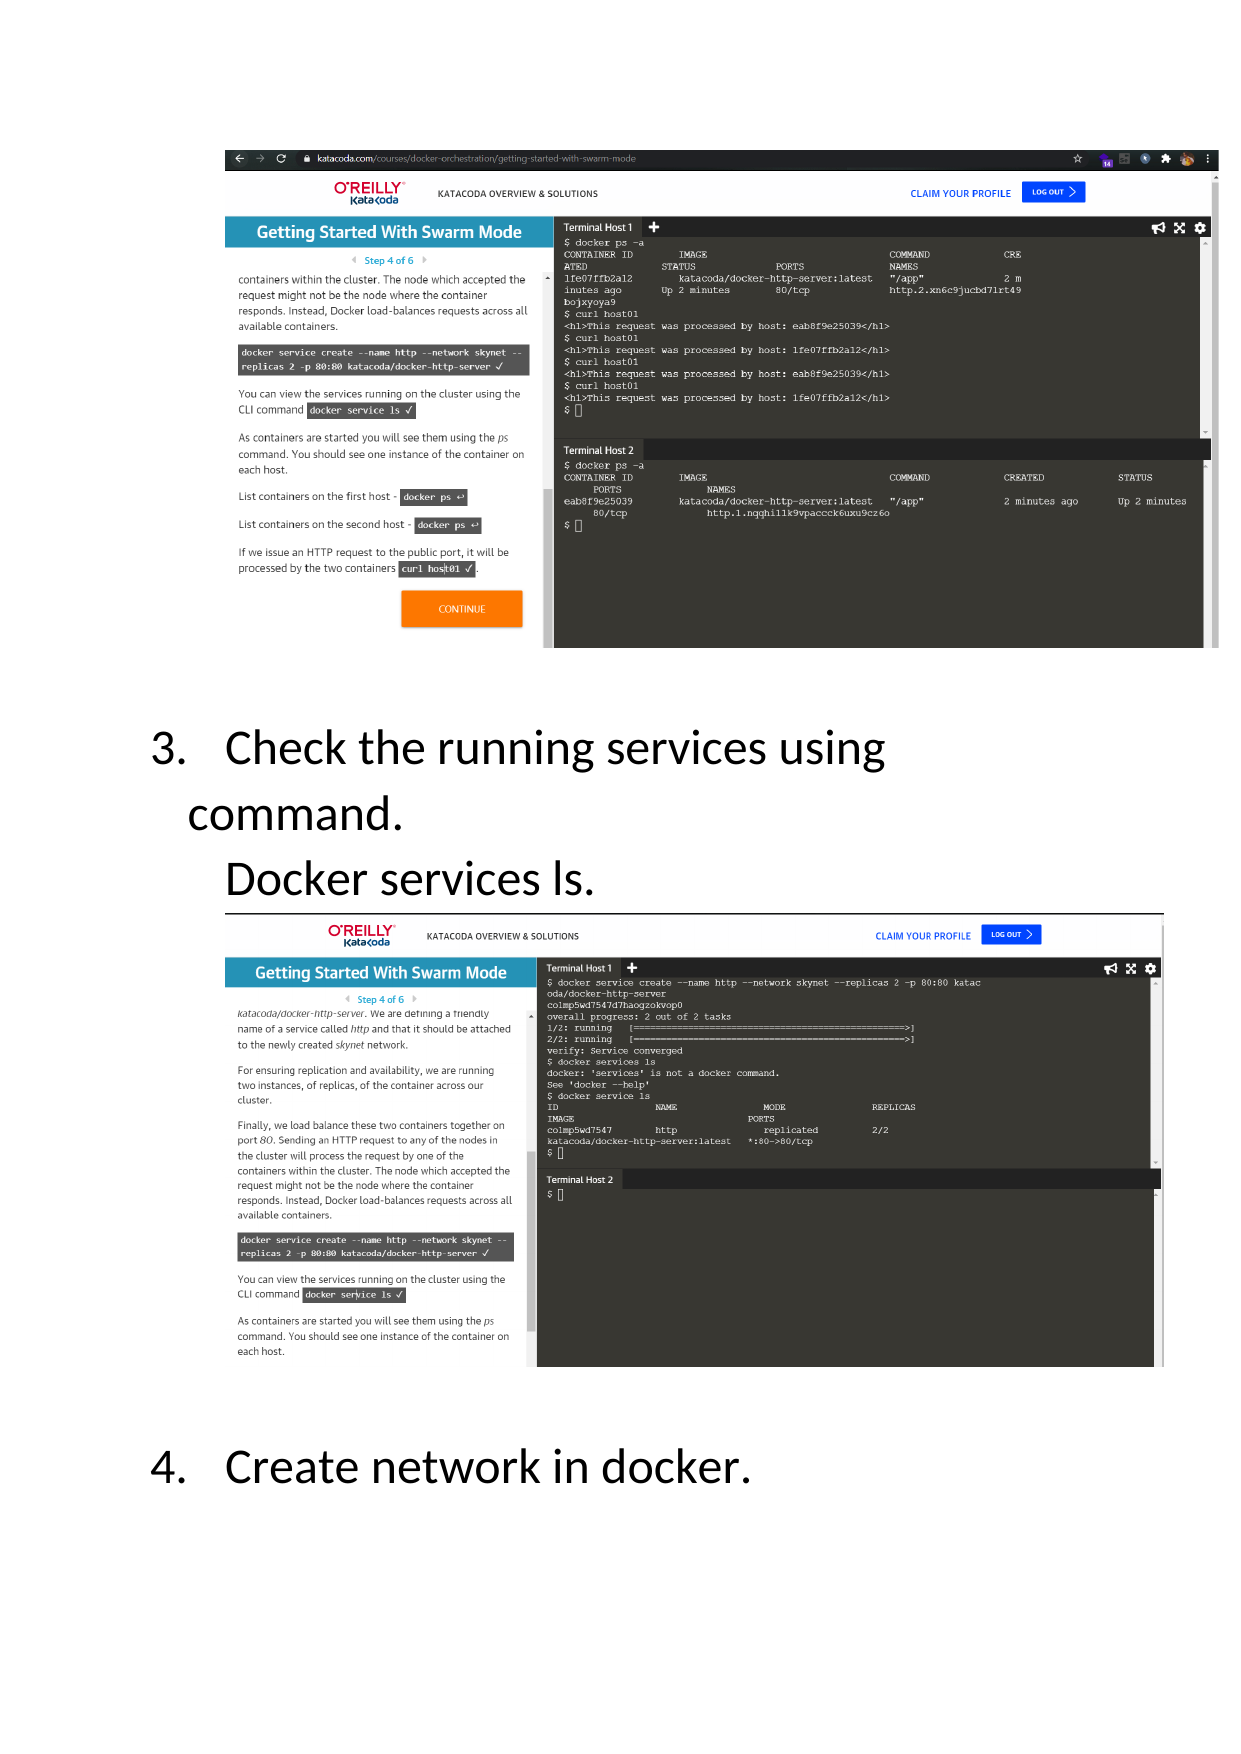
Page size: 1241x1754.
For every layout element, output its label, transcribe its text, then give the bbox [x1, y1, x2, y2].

picture [225, 150, 1219, 648]
picture [225, 913, 1164, 1367]
list Docker services ls. [225, 847, 1090, 908]
list Check the running services using command. [150, 716, 1090, 842]
list Create network in docker. [150, 1435, 1090, 1496]
